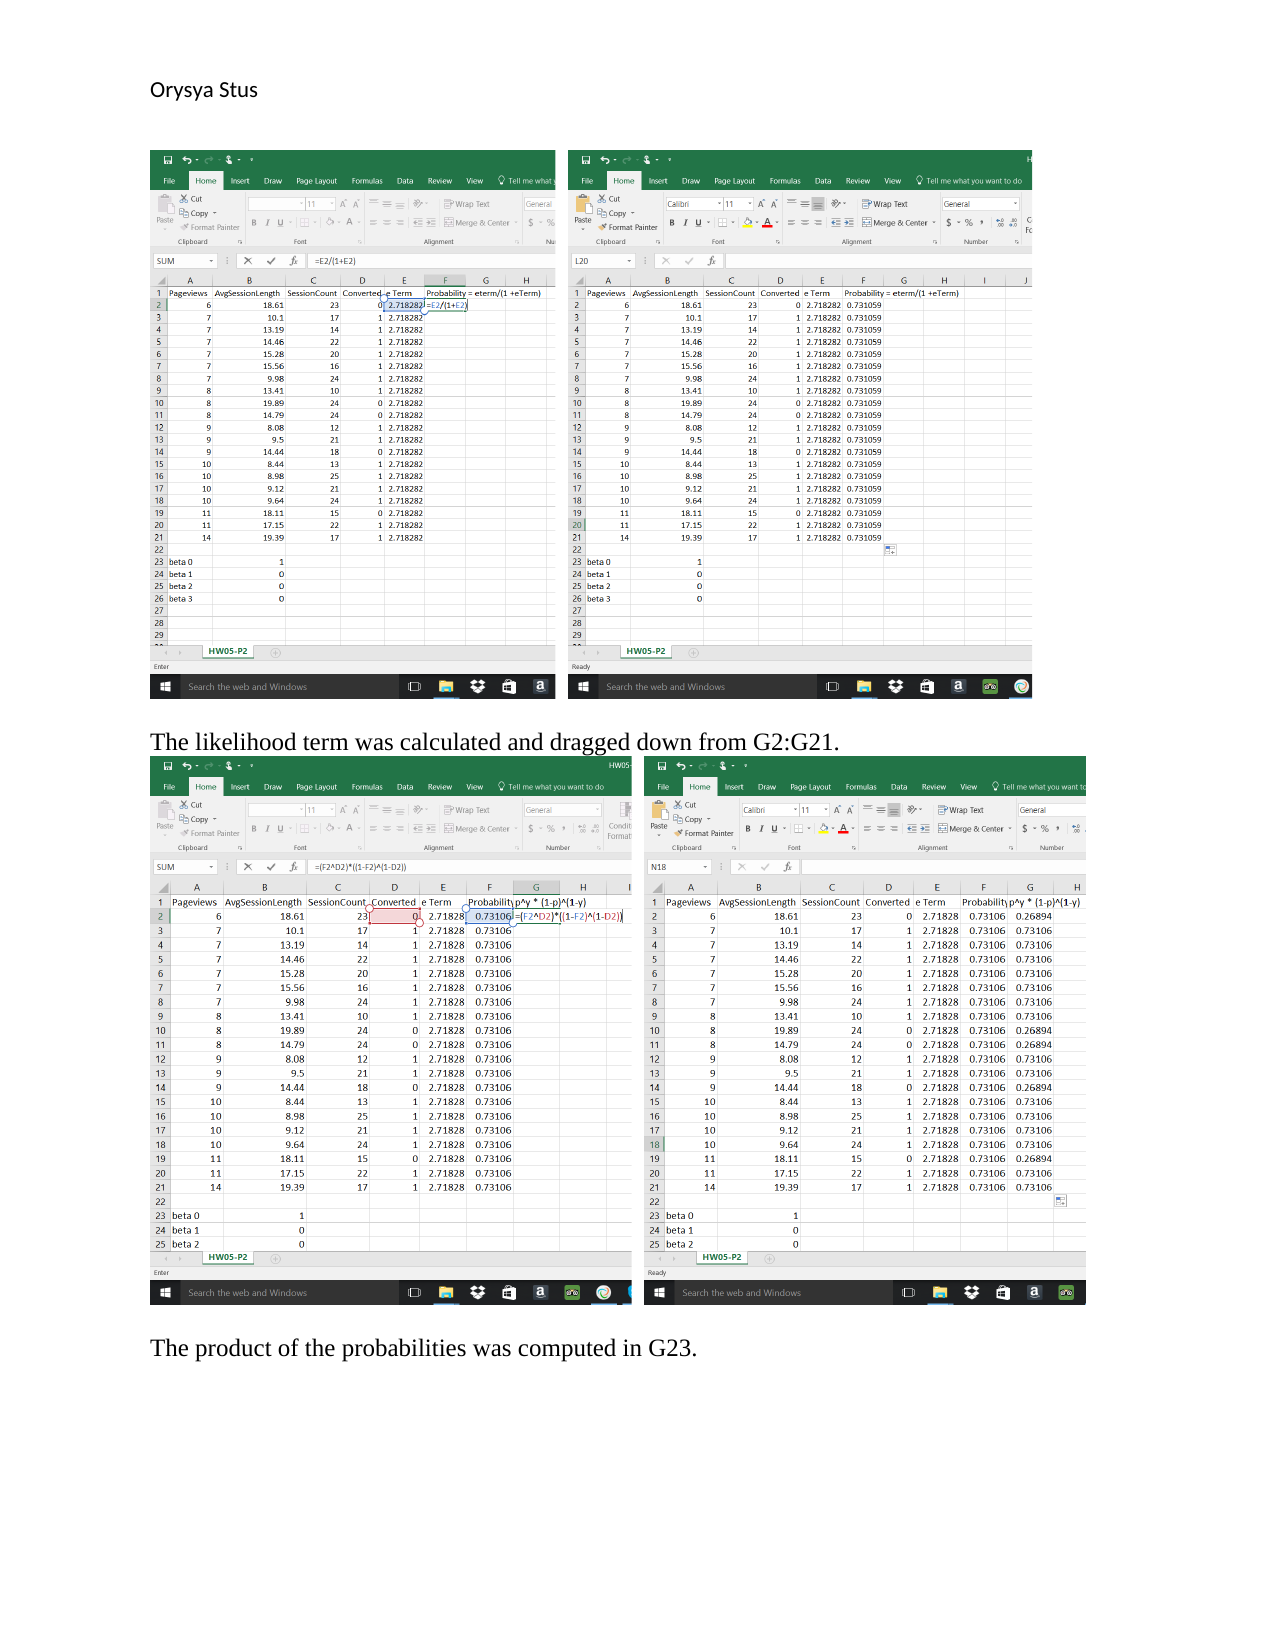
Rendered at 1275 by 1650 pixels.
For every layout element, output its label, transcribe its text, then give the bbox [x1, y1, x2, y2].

picture [150, 150, 556, 699]
picture [568, 150, 1033, 699]
text The product of the probabilities was computed in G23. [150, 1333, 1125, 1362]
picture [644, 756, 1086, 1305]
text The likelihood term was calculated and dragged down from G2:G21. [150, 727, 1125, 756]
picture [150, 756, 632, 1305]
